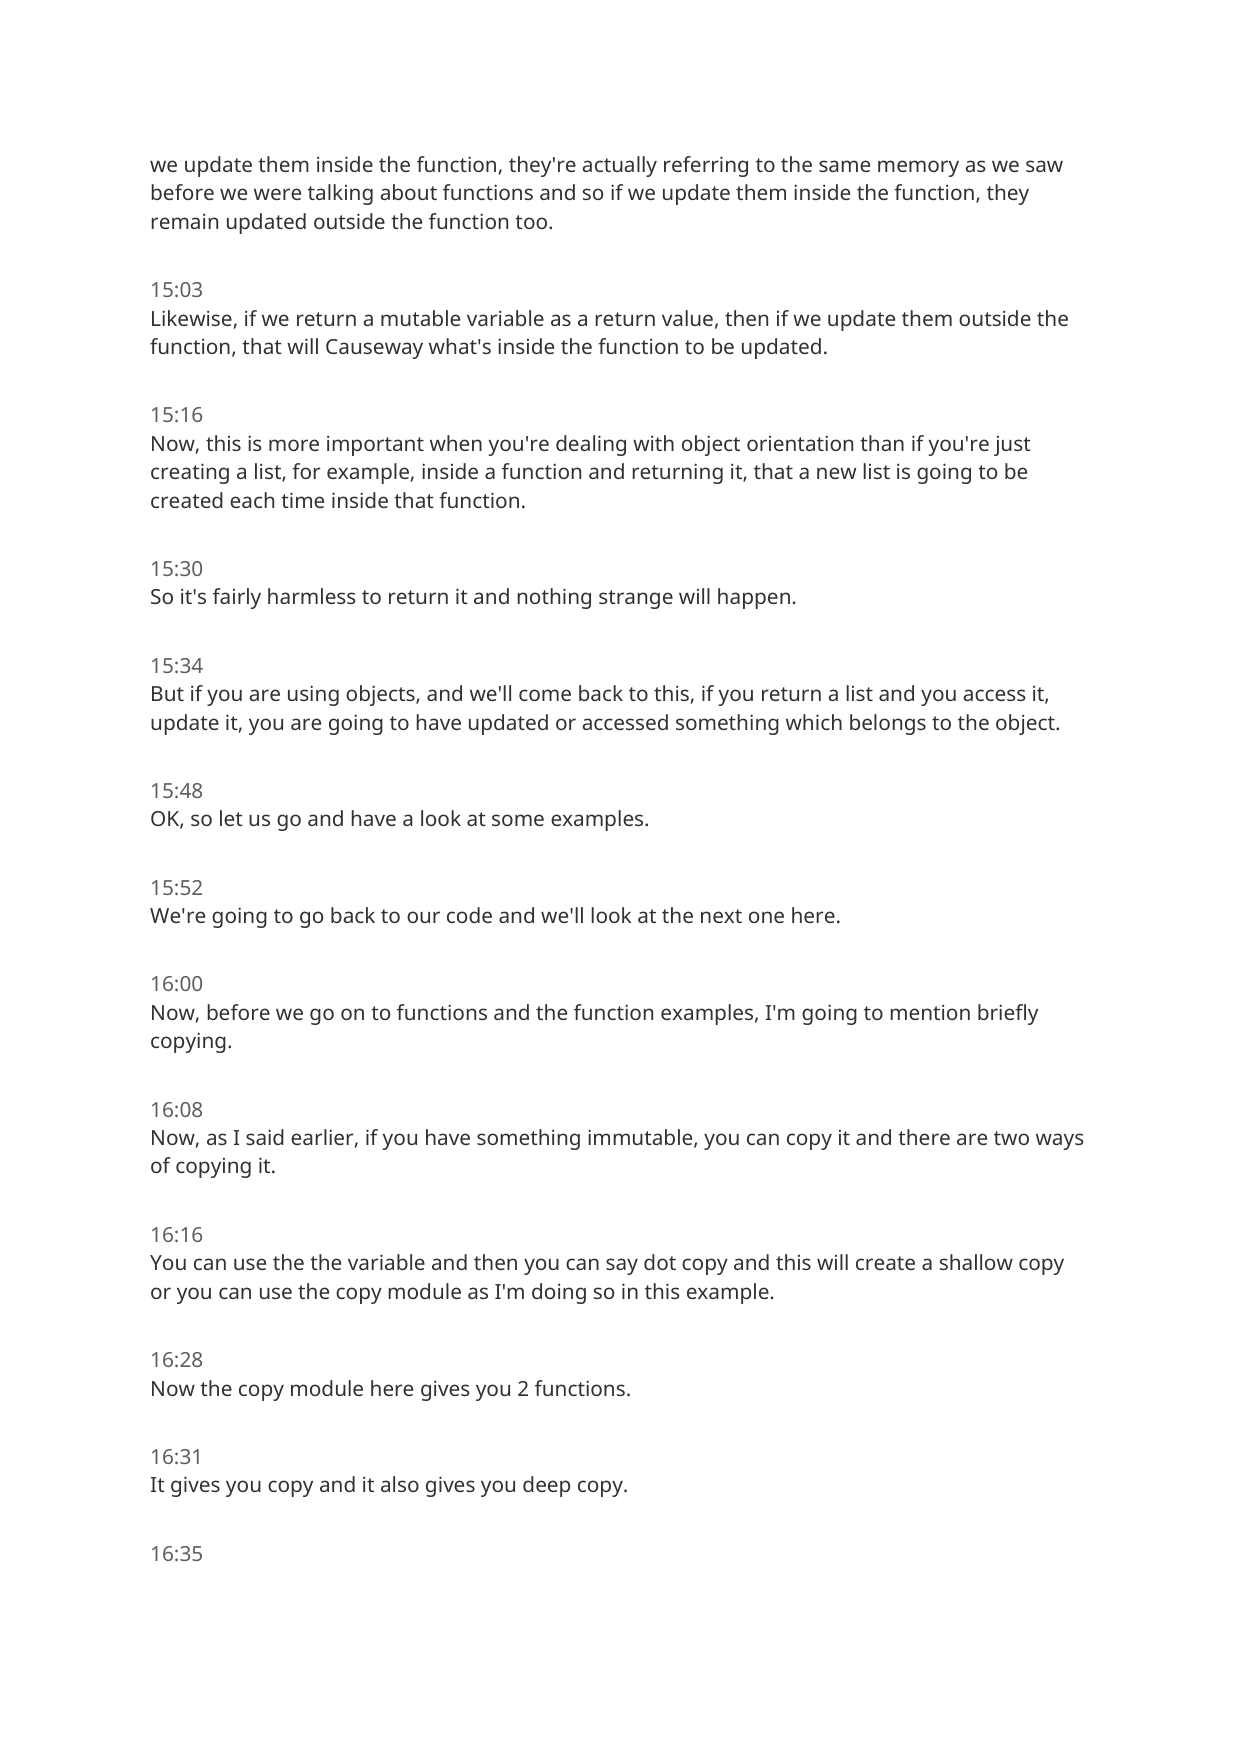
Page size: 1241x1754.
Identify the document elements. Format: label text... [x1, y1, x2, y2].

text 15:03 Likewise, if we return a mutable variable as a return value, then if we update them outside the function, that will Causeway what's inside the function to be updated. [150, 247, 1090, 361]
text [150, 150, 1090, 235]
text 16:08 Now, as I said earlier, if you have something immutable, you can copy it and there are two ways of copying it. [150, 1066, 1090, 1180]
text 15:52 We're going to go back to our code and we'll look at the next one here. [150, 844, 1090, 930]
text 16:28 Now the copy module here gives you 2 functions. [150, 1317, 1090, 1402]
text 16:00 Now, before we go on to functions and the function examples, I'm going to mention briefly copying. [150, 941, 1090, 1055]
text 16:31 It gives you copy and it also gives you deep copy. [150, 1413, 1090, 1499]
text 16:16 You can use the the variable and then you can say dot copy and this will create a shallow copy or you can use the copy module as I'm doing so in this example. [150, 1192, 1090, 1305]
text 15:48 OK, so let us go and have a look at some examples. [150, 748, 1090, 833]
text 15:16 Now, this is more important when you're dealing with object orientation than if you're just creating a list, for example, inside a function and returning it, that a new list is going to be created each time inside that function. [150, 372, 1090, 514]
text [150, 1510, 1090, 1567]
text 15:34 But if you are using objects, and we'll come back to this, if you return a list and you access it, update it, you are going to have updated or accessed something which belongs to the object. [150, 622, 1090, 736]
text 15:30 So it's fairly harmless to return it and nothing strange will happen. [150, 526, 1090, 611]
